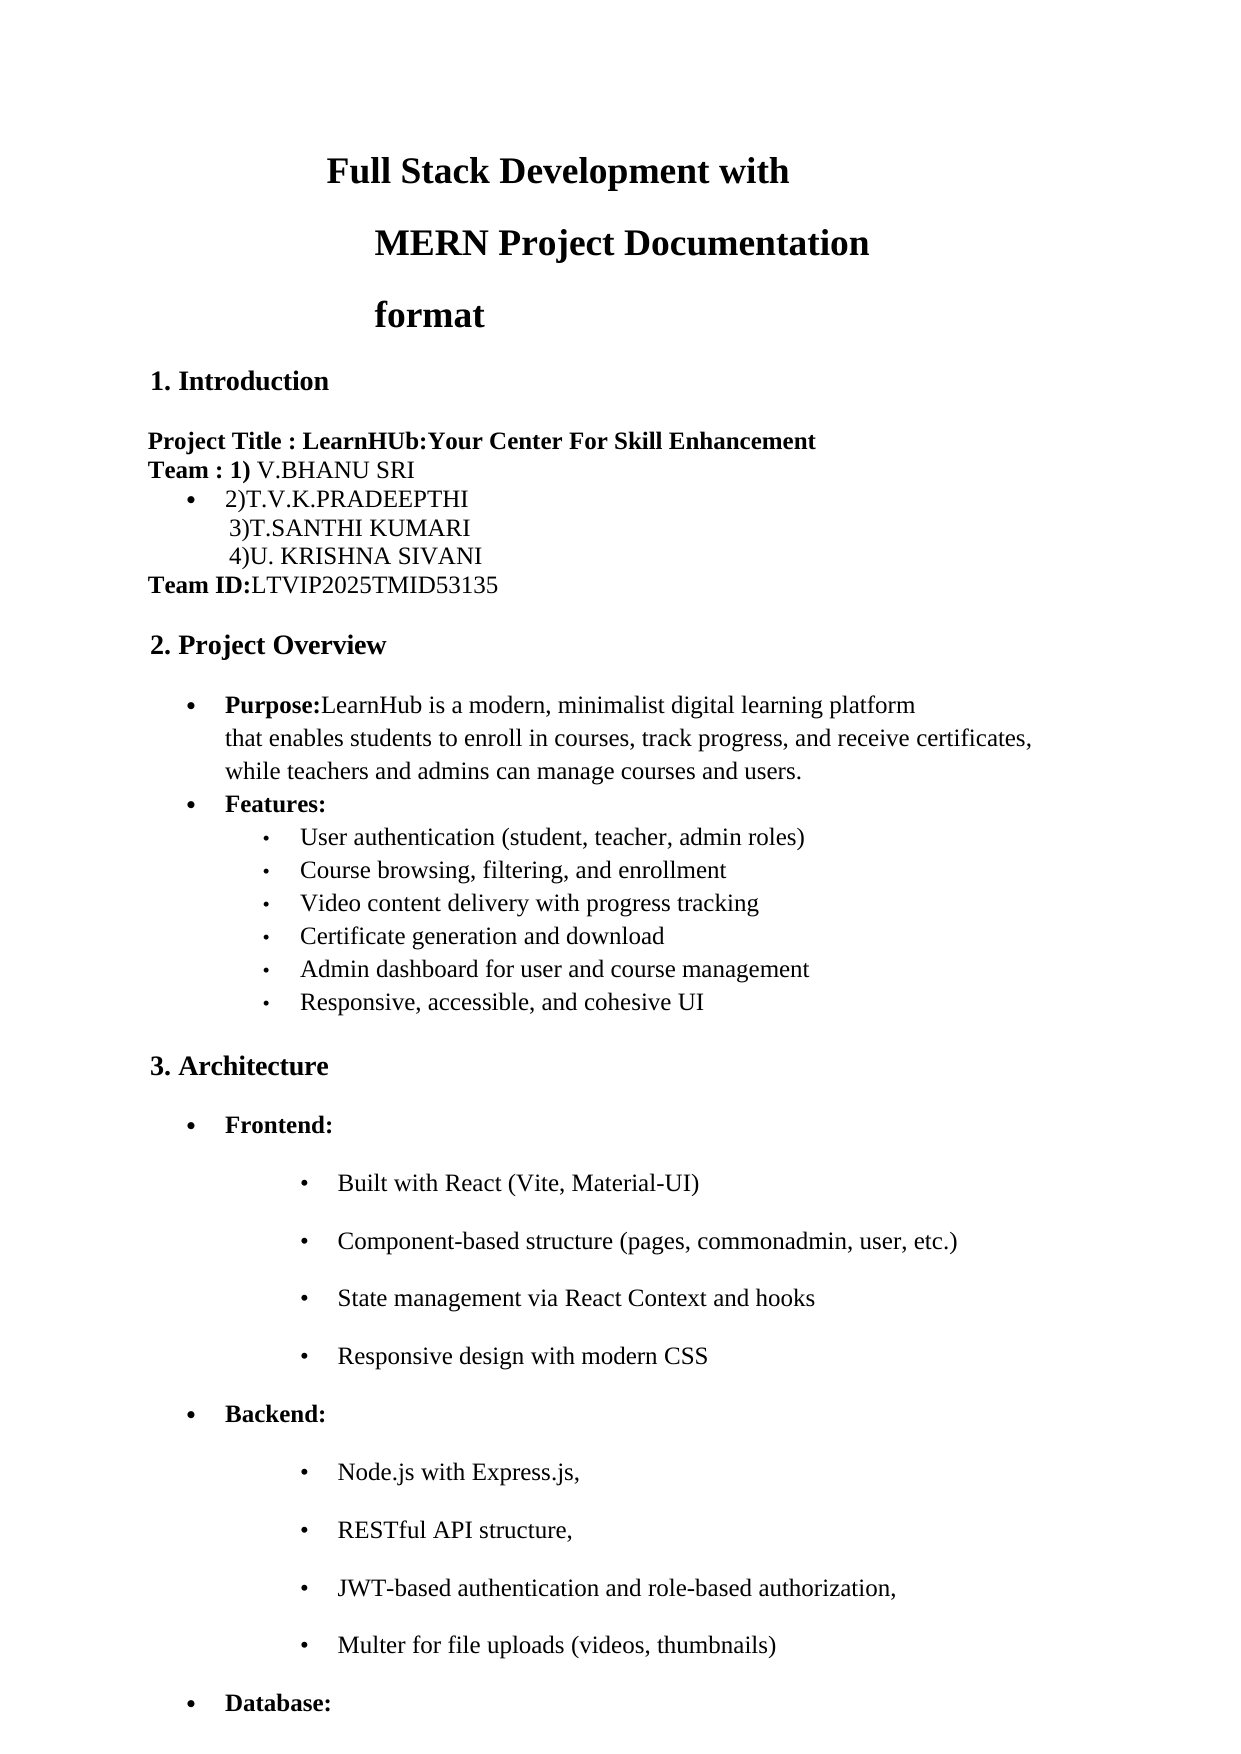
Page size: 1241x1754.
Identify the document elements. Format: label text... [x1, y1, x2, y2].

list Responsive design with modern CSS [300, 1341, 1063, 1370]
list Admin dashboard for user and course management [262, 954, 1063, 983]
list Frontend: [187, 1110, 1063, 1139]
list 2)T.V.K.PRADEEPTHI [187, 484, 1063, 513]
list RESTful API structure, [300, 1515, 1063, 1543]
list State management via React Context and hooks [300, 1283, 1063, 1312]
list Backend: [187, 1399, 1063, 1428]
list Database: [187, 1688, 1063, 1717]
list Node.js with Express.js, [300, 1457, 1063, 1486]
list Features: [187, 789, 1063, 817]
list Component-based structure (pages, commonadmin, user, etc.) [300, 1226, 1063, 1254]
text 4)U. KRISHNA SIVANI [148, 541, 1063, 570]
list Built with React (Vite, Material-UI) [300, 1168, 1063, 1197]
text Project Title : LearnHUb:Your Center For Skill Enhancement [148, 426, 1063, 455]
list Responsive, accessible, and cohesive UI [262, 987, 1063, 1016]
subtitle Project Overview [150, 628, 1063, 661]
text 3)T.SANTHI KUMARI [148, 513, 1063, 541]
list Video content delivery with progress tracking [262, 888, 1063, 917]
list Course browsing, filtering, and enrollment [262, 855, 1063, 883]
list Purpose:LearnHub is a modern, minimalist digital learning platform that enables students to enroll in courses, track progress, and receive certificates, while teachers and admins can manage courses and users. [187, 690, 1063, 784]
list JWT-based authentication and role-based authorization, [300, 1573, 1063, 1601]
text Team ID:LTVIP2025TMID53135 [148, 570, 1063, 599]
title Full Stack Development with MERN Project Documentation format [326, 148, 914, 336]
subtitle Architecture [150, 1049, 1063, 1081]
subtitle Introduction [150, 365, 1063, 397]
list Certificate generation and download [262, 921, 1063, 949]
list Multer for file uploads (videos, thumbnails) [300, 1630, 1063, 1659]
list User authentication (student, teacher, admin roles) [262, 822, 1063, 851]
text Team : 1) V.BHANU SRI [148, 455, 1063, 484]
